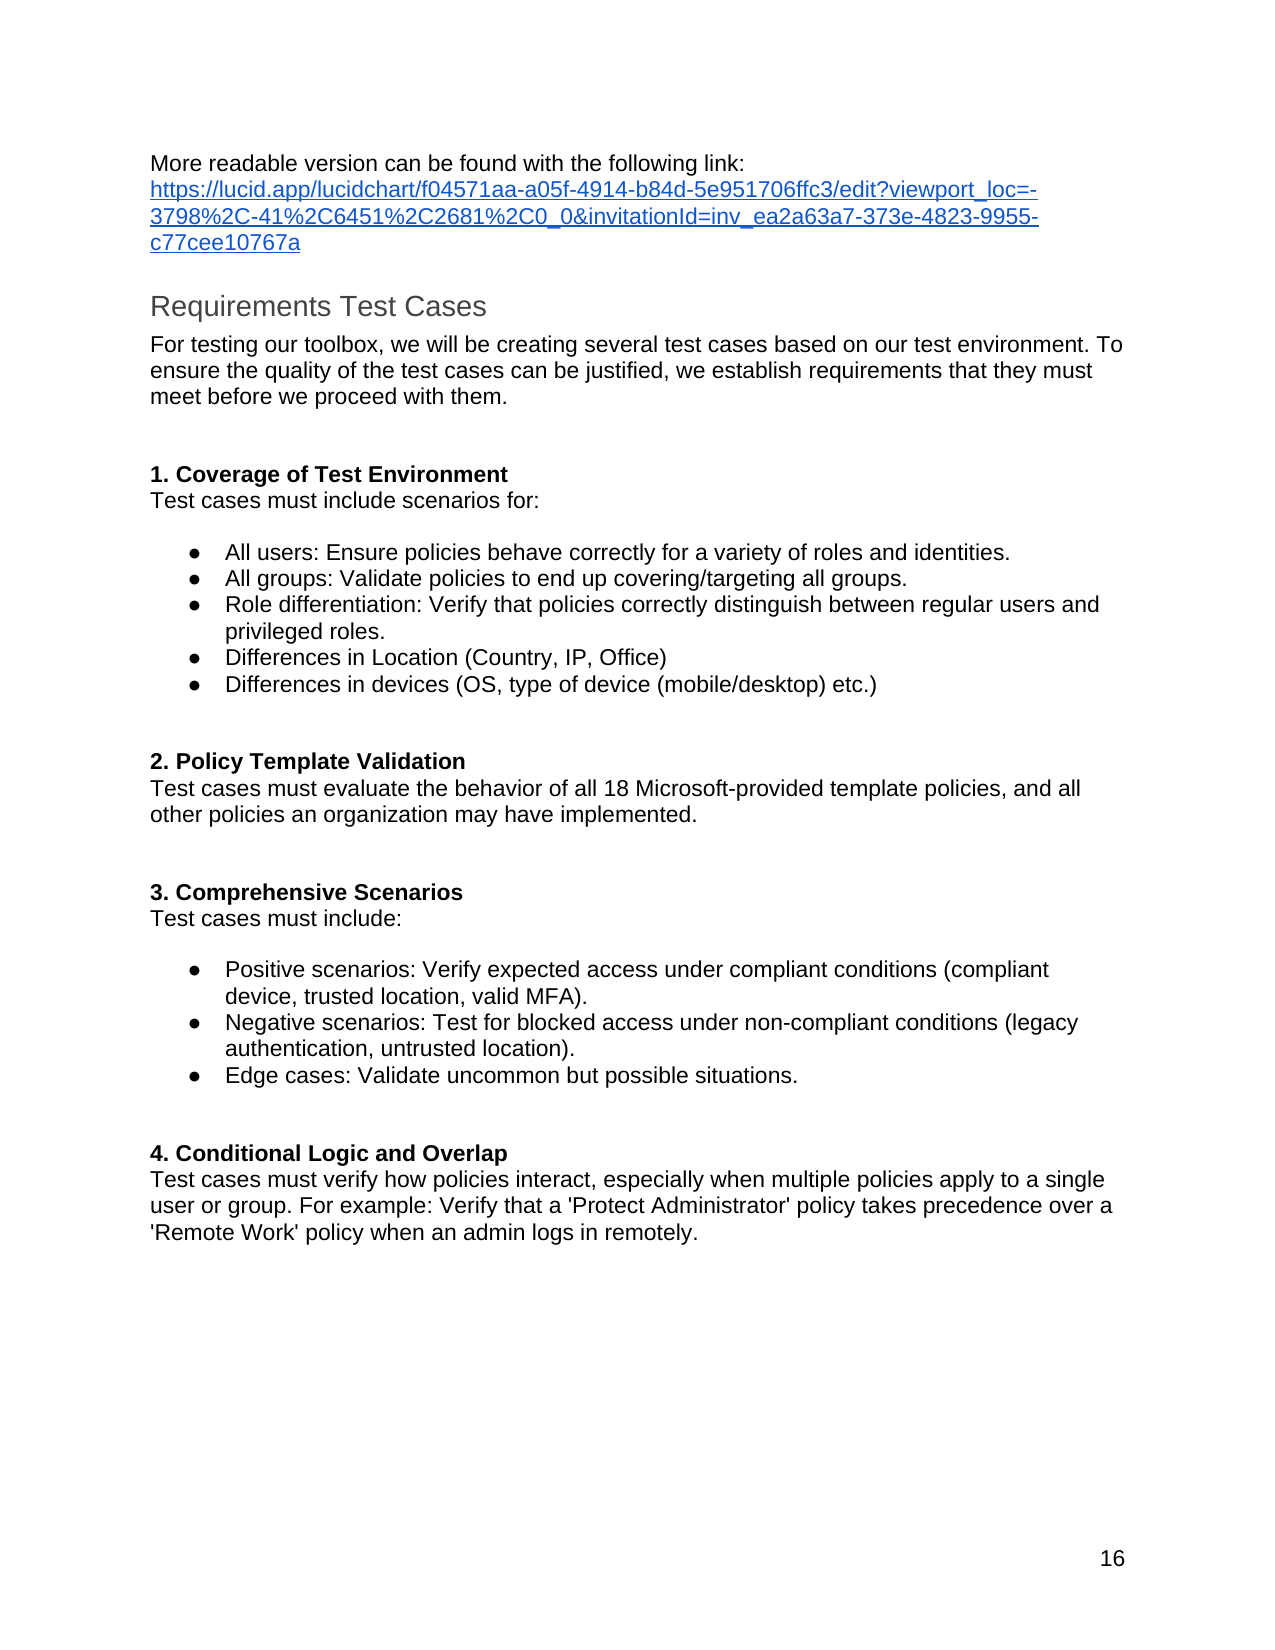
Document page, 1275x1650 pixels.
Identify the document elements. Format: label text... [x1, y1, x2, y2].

text 3. Comprehensive Scenarios Test cases must include: [150, 879, 1125, 931]
list Differences in Location (Country, IP, Office) [187, 644, 1125, 671]
list Edge cases: Validate uncommon but possible situations. [187, 1062, 1125, 1114]
text For testing our toolbox, we will be creating several test cases based on our test environment. To ensure the quality of the test cases can be justified, we establish requirements that they must meet before we proceed with them. [150, 331, 1125, 436]
list Role differentiation: Verify that policies correctly distinguish between regular users and privileged roles. [187, 591, 1125, 644]
text 1. Coverage of Test Environment Test cases must include scenarios for: [150, 461, 1125, 514]
list All users: Ensure policies behave correctly for a variety of roles and identities. [187, 539, 1125, 565]
list Positive scenarios: Verify expected access under compliant conditions (compliant device, trusted location, valid MFA). [187, 956, 1125, 1009]
list Negative scenarios: Test for blocked access under non-compliant conditions (legacy authentication, untrusted location). [187, 1009, 1125, 1062]
list All groups: Validate policies to end up covering/targeting all groups. [187, 565, 1125, 591]
list Differences in devices (OS, type of device (mobile/desktop) etc.) [187, 671, 1125, 723]
text 4. Conditional Logic and Overlap Test cases must verify how policies interact, especially when multiple policies apply to a single user or group. For example: Verify that a 'Protect Administrator' policy takes precedence over a 'Remote Work' policy when an admin logs in remotely. [150, 1139, 1125, 1271]
text 2. Policy Template Validation Test cases must evaluate the behavior of all 18 Microsoft-provided template policies, and all other policies an organization may have implemented. [150, 748, 1125, 854]
subtitle Requirements Test Cases [150, 289, 1125, 322]
text More readable version can be found with the following link: https://lucid.app/lucidchart/f04571aa-a05f-4914-b84d-5e951706ffc3/edit?viewport_loc=-3798%2C-41%2C6451%2C2681%2C0_0&invitationId=inv_ea2a63a7-373e-4823-9955-c77cee10767a [150, 150, 1125, 255]
